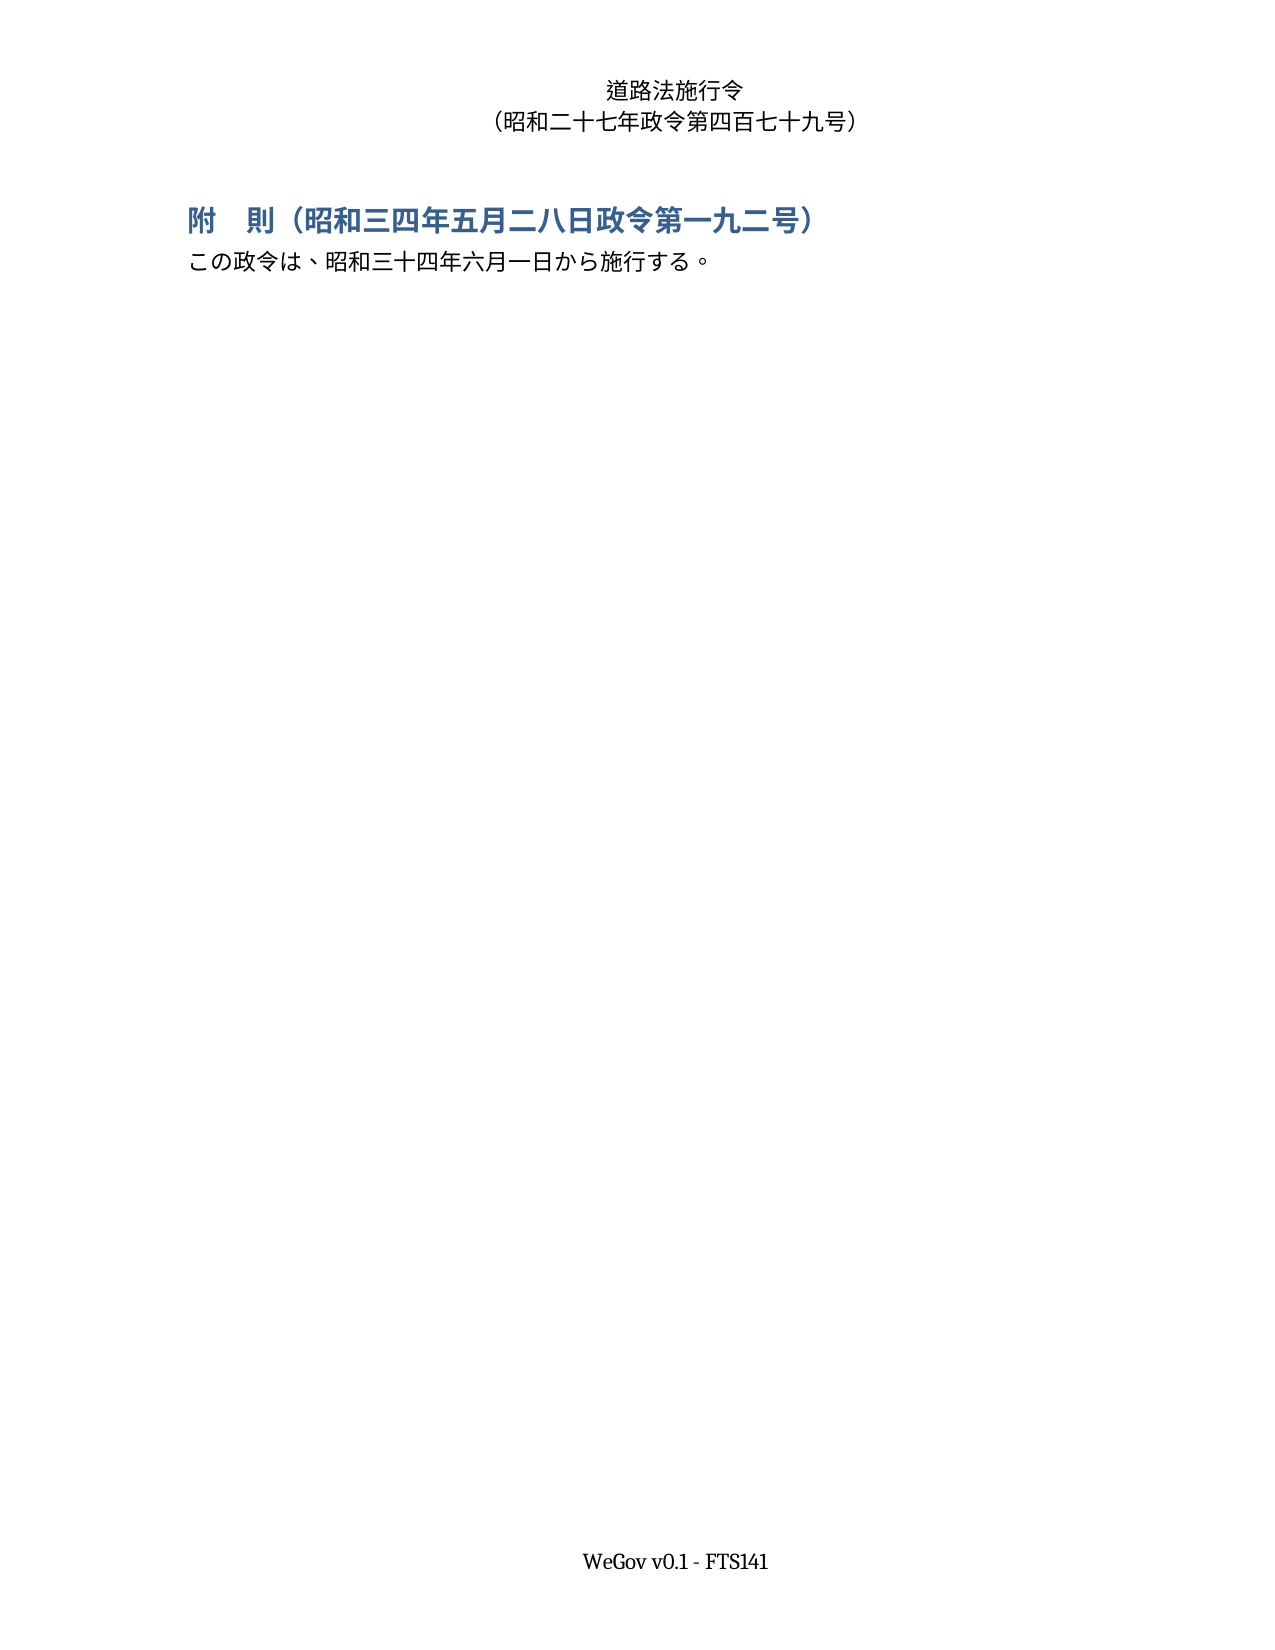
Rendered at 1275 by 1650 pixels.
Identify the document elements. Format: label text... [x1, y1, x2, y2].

subtitle 附 則（昭和三四年五月二八日政令第一九二号） [187, 200, 1087, 240]
text この政令は、昭和三十四年六月一日から施行する。 [187, 246, 1087, 277]
